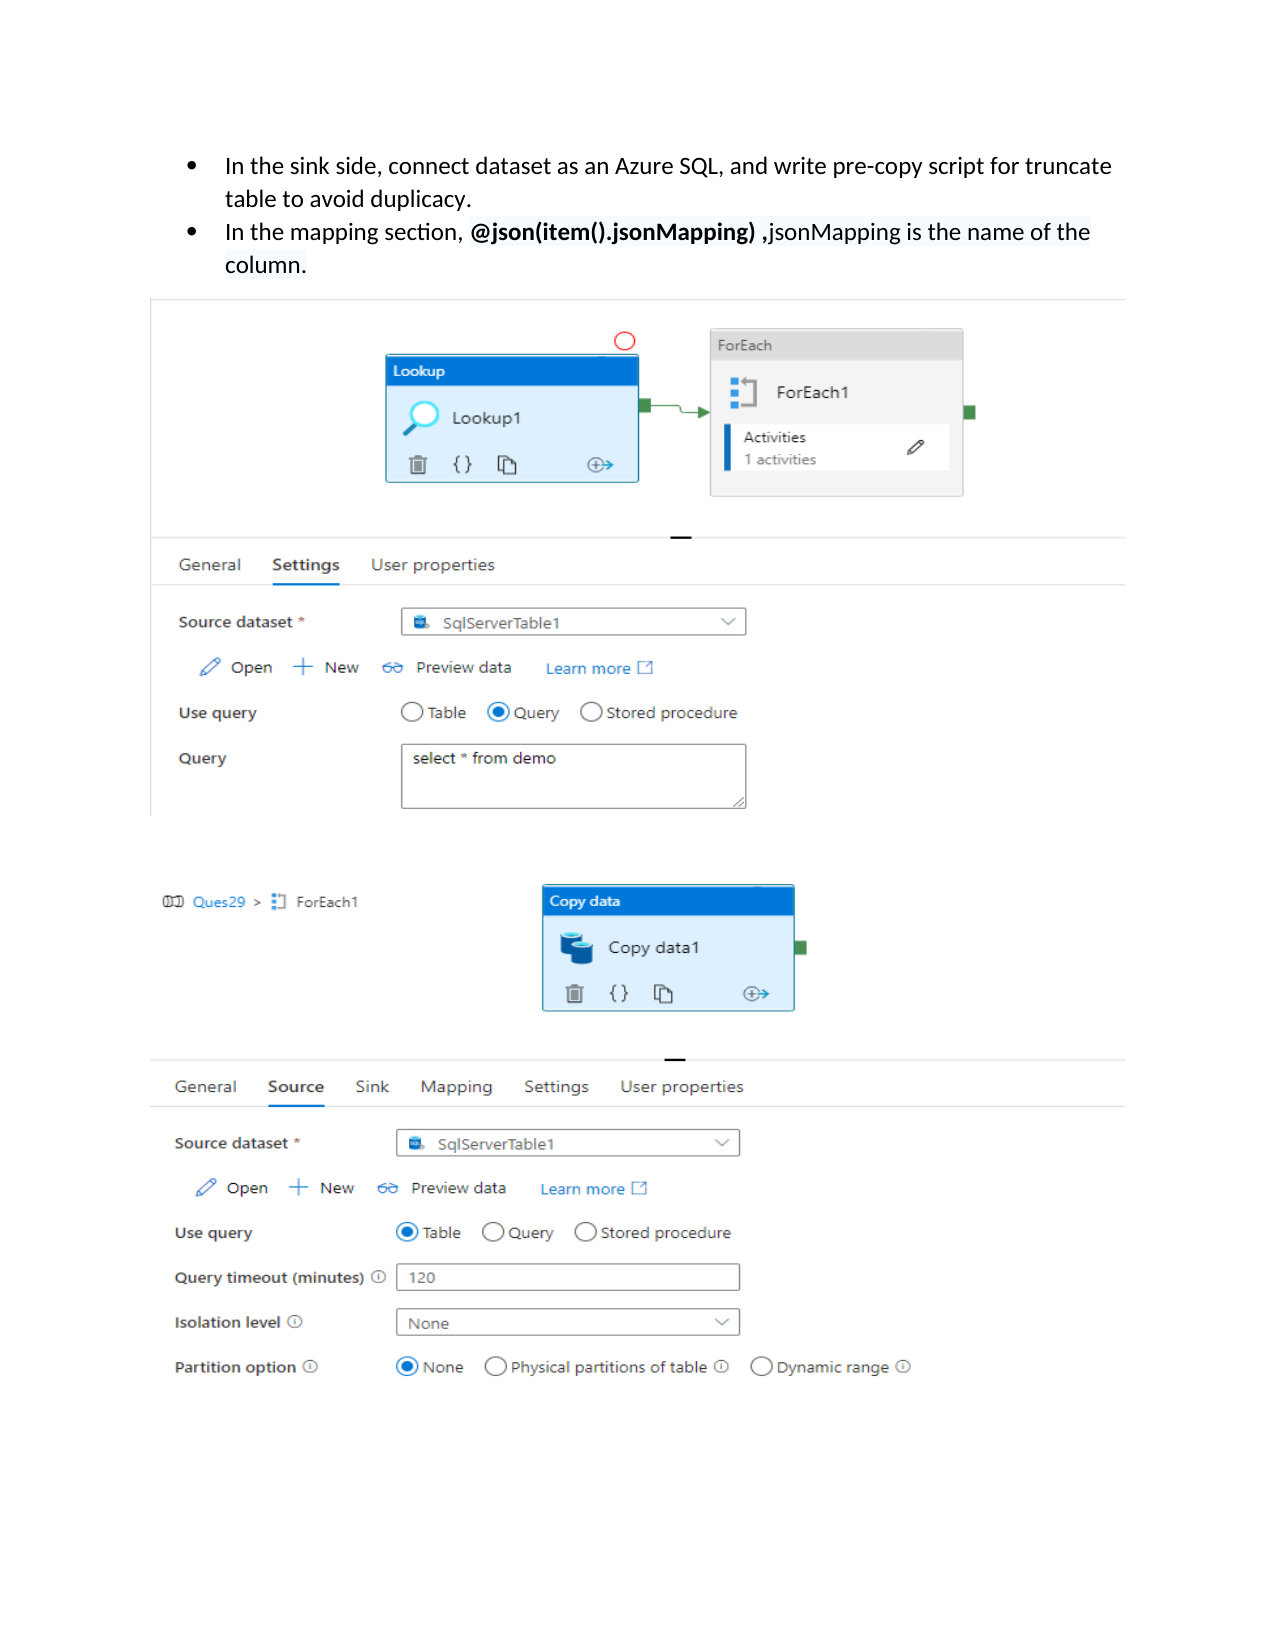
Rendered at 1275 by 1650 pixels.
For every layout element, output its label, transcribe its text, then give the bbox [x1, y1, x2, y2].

list In the sink side, connect dataset as an Azure SQL, and write pre-copy script for truncate table to avoid duplicacy. [187, 150, 1125, 213]
picture [150, 883, 1125, 1391]
picture [150, 298, 1125, 816]
list In the mapping section, @json(item().jsonMapping) ,jsonMapping is the name of the column. [187, 216, 1125, 279]
